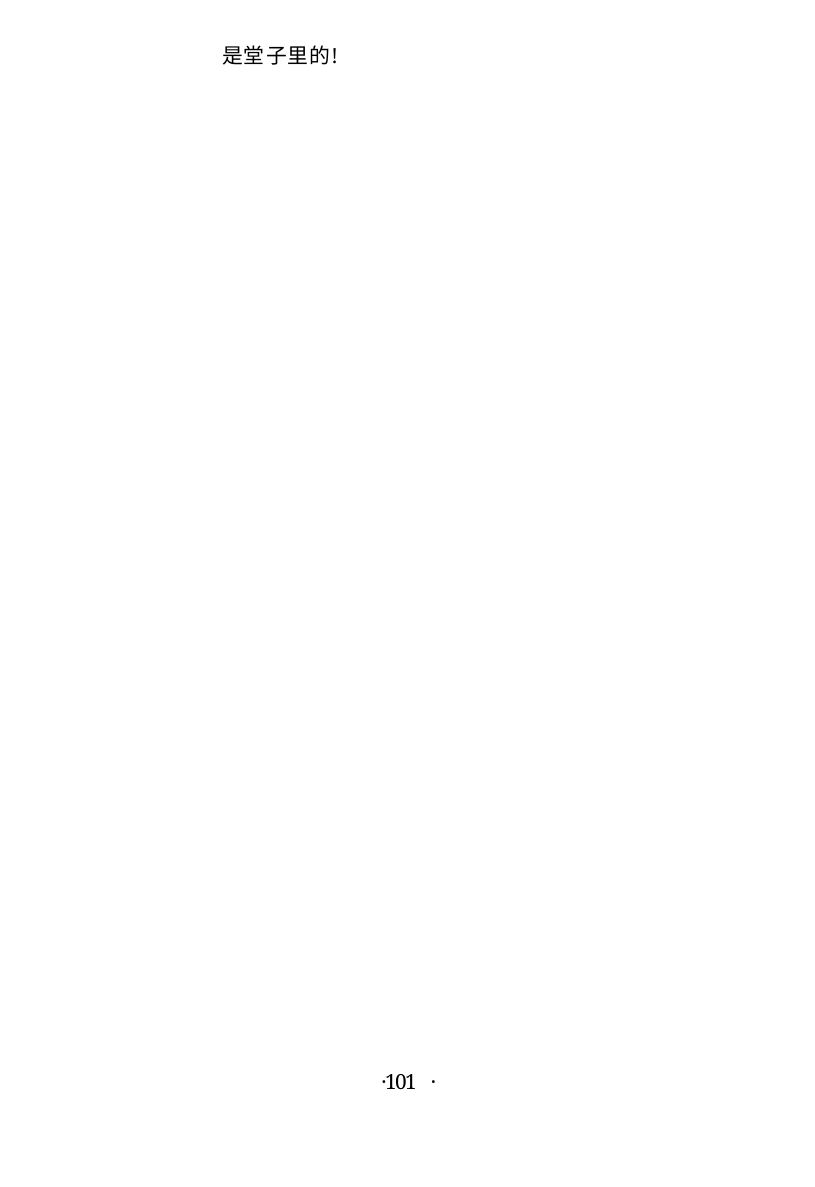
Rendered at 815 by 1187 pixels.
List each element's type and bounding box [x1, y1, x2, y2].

text [137, 42, 707, 70]
